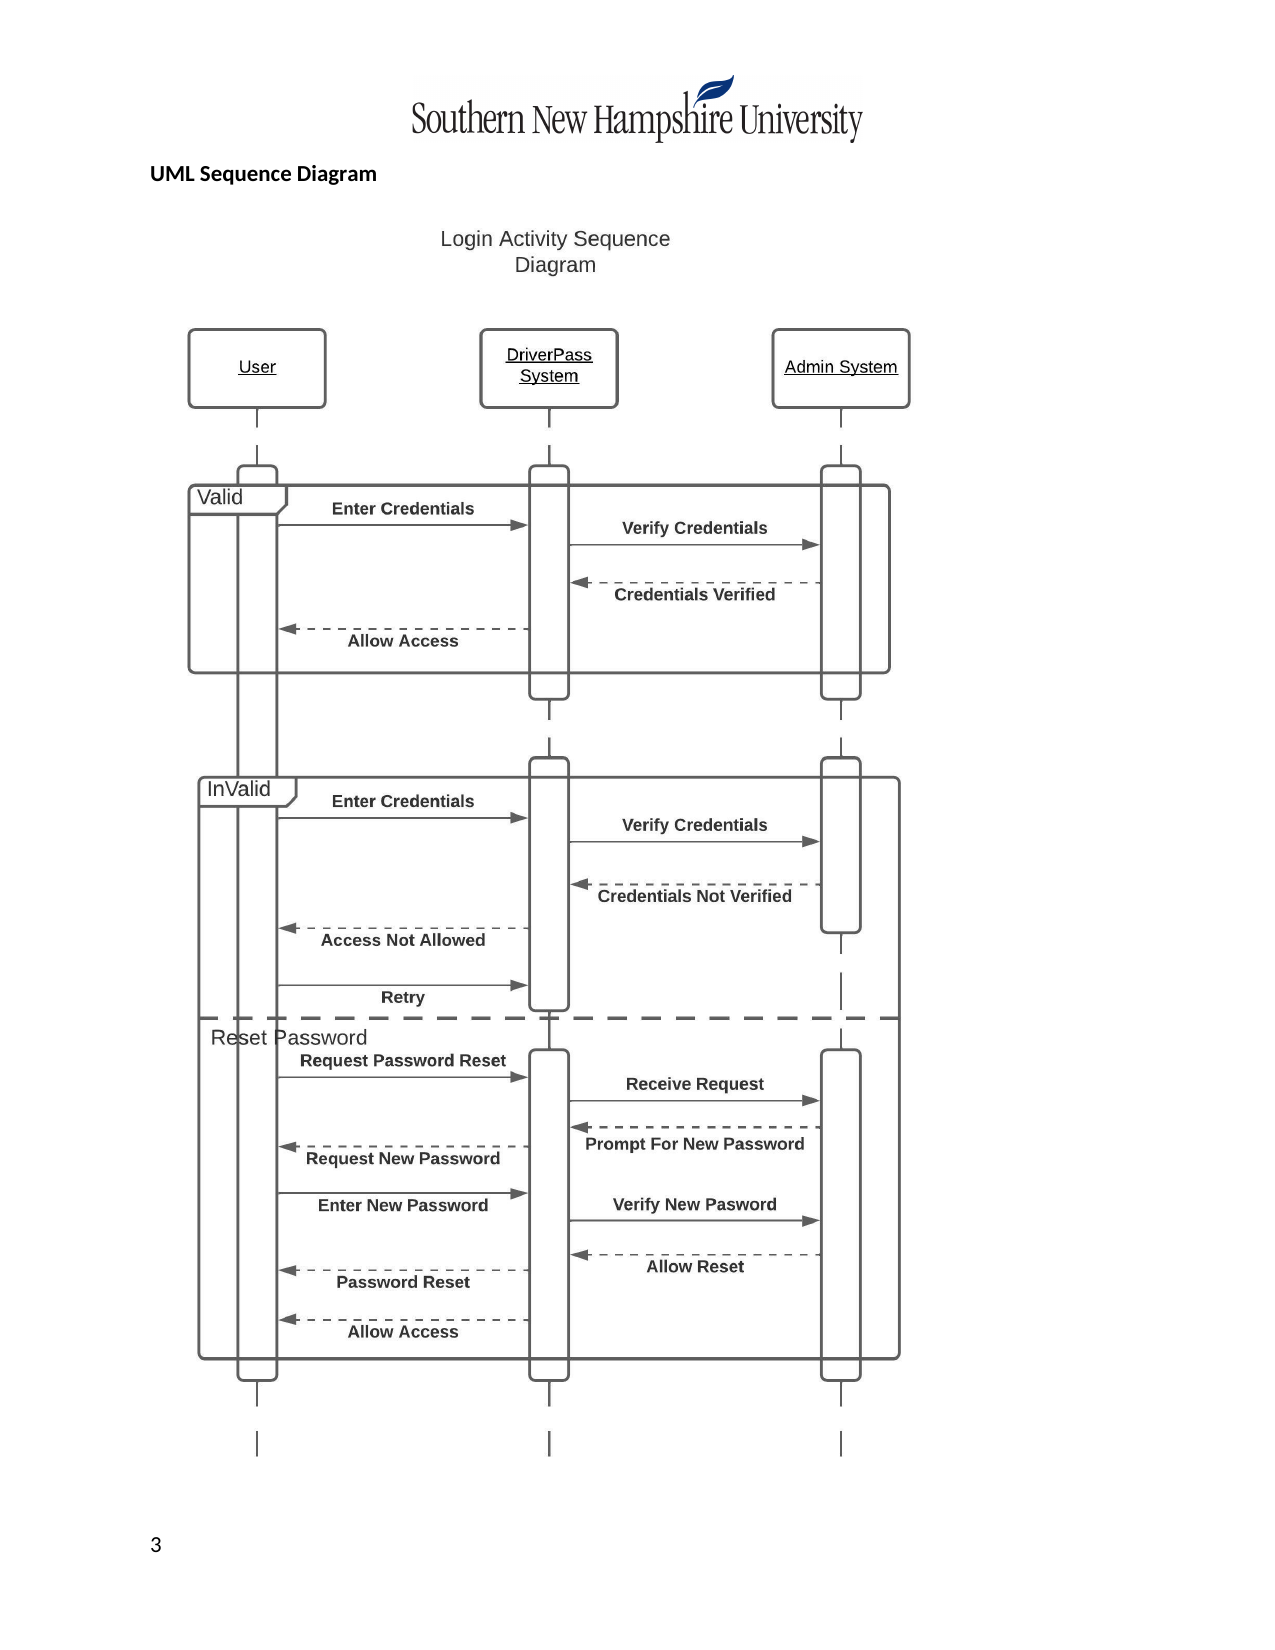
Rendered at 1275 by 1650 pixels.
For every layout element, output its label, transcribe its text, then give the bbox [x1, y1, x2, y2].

subtitle UML Sequence Diagram [150, 159, 1125, 187]
picture [412, 75, 863, 143]
picture [150, 186, 948, 1495]
